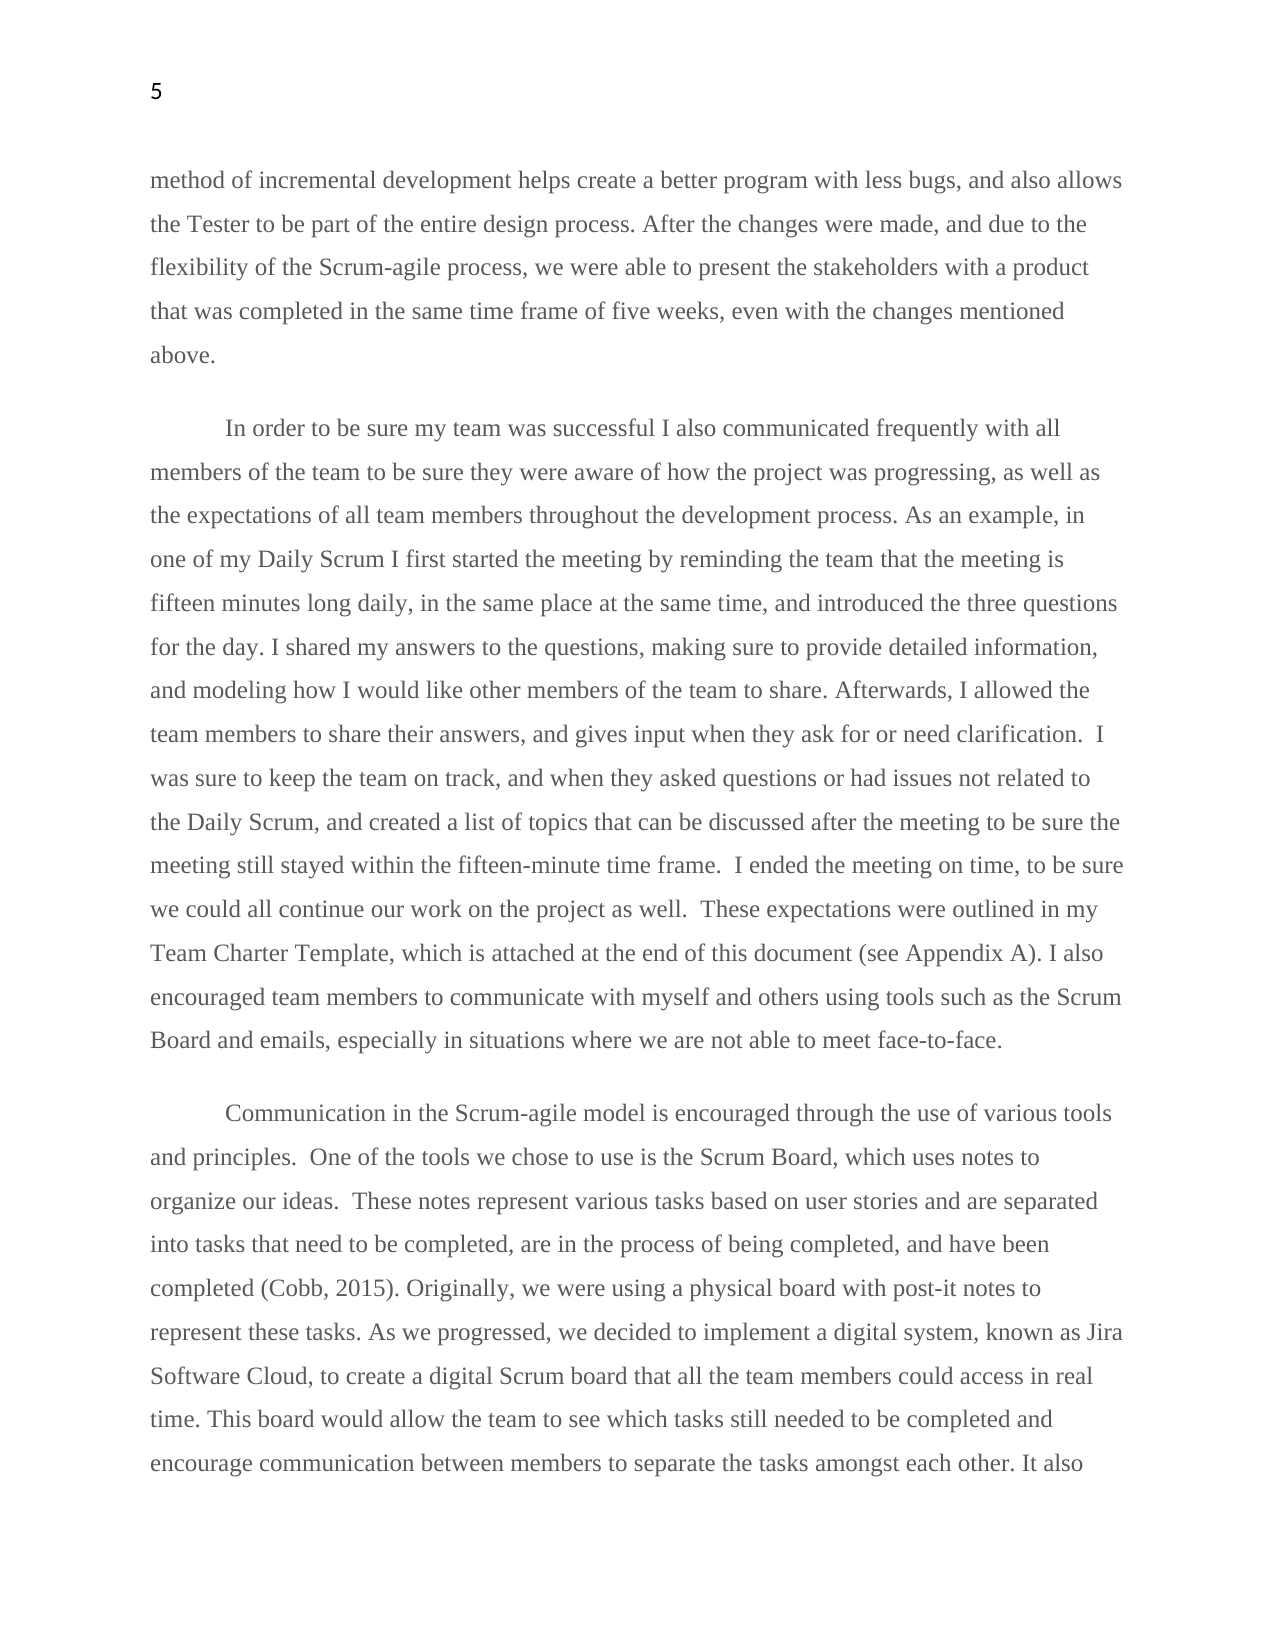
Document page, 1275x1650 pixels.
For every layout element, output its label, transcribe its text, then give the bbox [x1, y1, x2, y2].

text In order to be sure my team was successful I also communicated frequently with all members of the team to be sure they were aware of how the project was progressing, as well as the expectations of all team members throughout the development process. As an example, in one of my Daily Scrum I first started the meeting by reminding the team that the meeting is fifteen minutes long daily, in the same place at the same time, and introduced the three questions for the day. I shared my answers to the questions, making sure to provide detailed information, and modeling how I would like other members of the team to share. Afterwards, I allowed the team members to share their answers, and gives input when they ask for or need clarification. I was sure to keep the team on track, and when they asked questions or had issues not related to the Daily Scrum, and created a list of topics that can be discussed after the meeting to be sure the meeting still stayed within the fifteen-minute time frame. I ended the meeting on time, to be sure we could all continue our work on the project as well. These expectations were outlined in my Team Charter Template, which is attached at the end of this document (see Appendix A). I also encouraged team members to communicate with myself and others using tools such as the Scrum Board and emails, especially in situations where we are not able to meet face-to-face. [150, 398, 1125, 1054]
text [150, 150, 1125, 369]
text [150, 1083, 1125, 1477]
